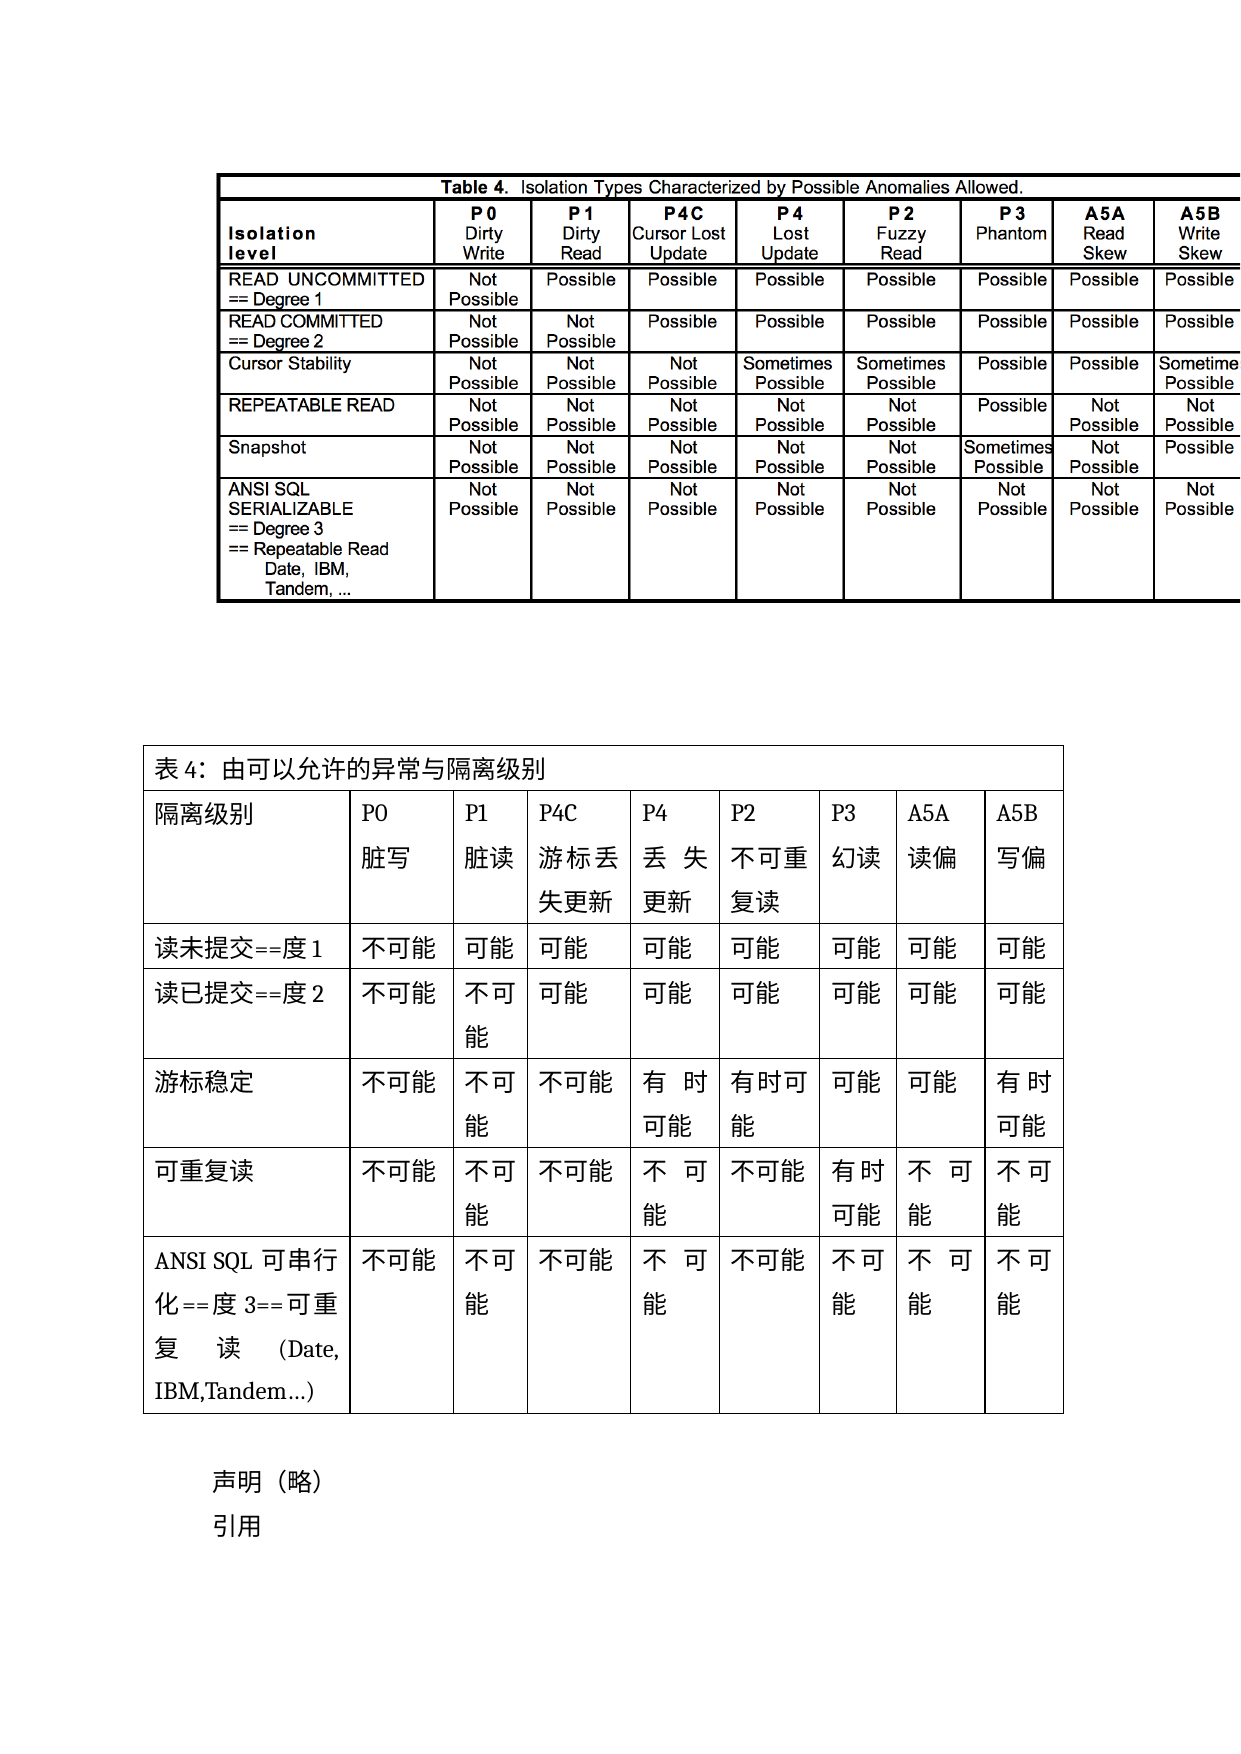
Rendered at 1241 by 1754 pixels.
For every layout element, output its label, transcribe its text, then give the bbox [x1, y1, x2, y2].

table_cell 可能 [986, 969, 1063, 1057]
table_cell ANSI SQL 可串行化==度3==可重复读(Date, IBM,Tandem…) [144, 1237, 349, 1413]
table_cell 可能 [897, 924, 984, 968]
table_cell P0 脏写 [351, 791, 453, 923]
table_cell 不可能 [631, 1148, 719, 1236]
table_cell 不可能 [631, 1237, 719, 1413]
table_cell 不可能 [897, 1148, 984, 1236]
table_header 表4：由可以允许的异常与隔离级别 [144, 746, 1063, 790]
table_cell 可能 [897, 969, 984, 1057]
table_cell P2 不可重复读 [720, 791, 819, 923]
table_cell 可能 [720, 924, 819, 968]
table_cell 不可能 [528, 1148, 630, 1236]
table_cell 可能 [986, 924, 1063, 968]
table_cell A5A 读偏 [897, 791, 984, 923]
table_cell 不可能 [351, 924, 453, 968]
table_cell 不可能 [454, 1237, 527, 1413]
table_cell 不可能 [351, 1059, 453, 1147]
table_cell 可能 [897, 1059, 984, 1147]
table_cell P4 丢失更新 [631, 791, 719, 923]
table_cell 不可能 [351, 969, 453, 1057]
table_cell 可能 [820, 969, 896, 1057]
table_cell 游标稳定 [144, 1059, 349, 1147]
table_cell P3 幻读 [820, 791, 896, 923]
table_cell 隔离级别 [144, 791, 349, 923]
table_cell 不可能 [528, 1059, 630, 1147]
table_cell 不可能 [720, 1237, 819, 1413]
table_cell 不可能 [351, 1237, 453, 1413]
table_cell 可能 [720, 969, 819, 1057]
table_cell P4C 游标丢失更新 [528, 791, 630, 923]
picture [212, 172, 1241, 607]
table_cell 不可能 [986, 1148, 1063, 1236]
table_cell 不可能 [897, 1237, 984, 1413]
table_cell 不可能 [720, 1148, 819, 1236]
text 引用 [187, 1502, 1053, 1546]
table_cell 不可能 [454, 969, 527, 1057]
table_cell P1 脏读 [454, 791, 527, 923]
table_cell 不可能 [454, 1059, 527, 1147]
table_cell 可能 [528, 969, 630, 1057]
table_cell 有时可能 [720, 1059, 819, 1147]
table_cell 可能 [631, 924, 719, 968]
table_cell 有时可能 [986, 1059, 1063, 1147]
text 声明（略） [187, 1458, 1053, 1502]
table_cell 不可能 [528, 1237, 630, 1413]
table_cell 不可能 [820, 1237, 896, 1413]
table_cell 可能 [820, 924, 896, 968]
table_cell 不可能 [986, 1237, 1063, 1413]
table_cell 有时可能 [631, 1059, 719, 1147]
table_cell 读已提交==度2 [144, 969, 349, 1057]
table_cell 可能 [454, 924, 527, 968]
table_cell 不可能 [454, 1148, 527, 1236]
table_cell 可能 [820, 1059, 896, 1147]
table_cell 可重复读 [144, 1148, 349, 1236]
table_cell 可能 [631, 969, 719, 1057]
table_cell A5B 写偏 [986, 791, 1063, 923]
table_cell 读未提交==度1 [144, 924, 349, 968]
table_cell 不可能 [351, 1148, 453, 1236]
table_cell 有时可能 [820, 1148, 896, 1236]
table_cell 可能 [528, 924, 630, 968]
